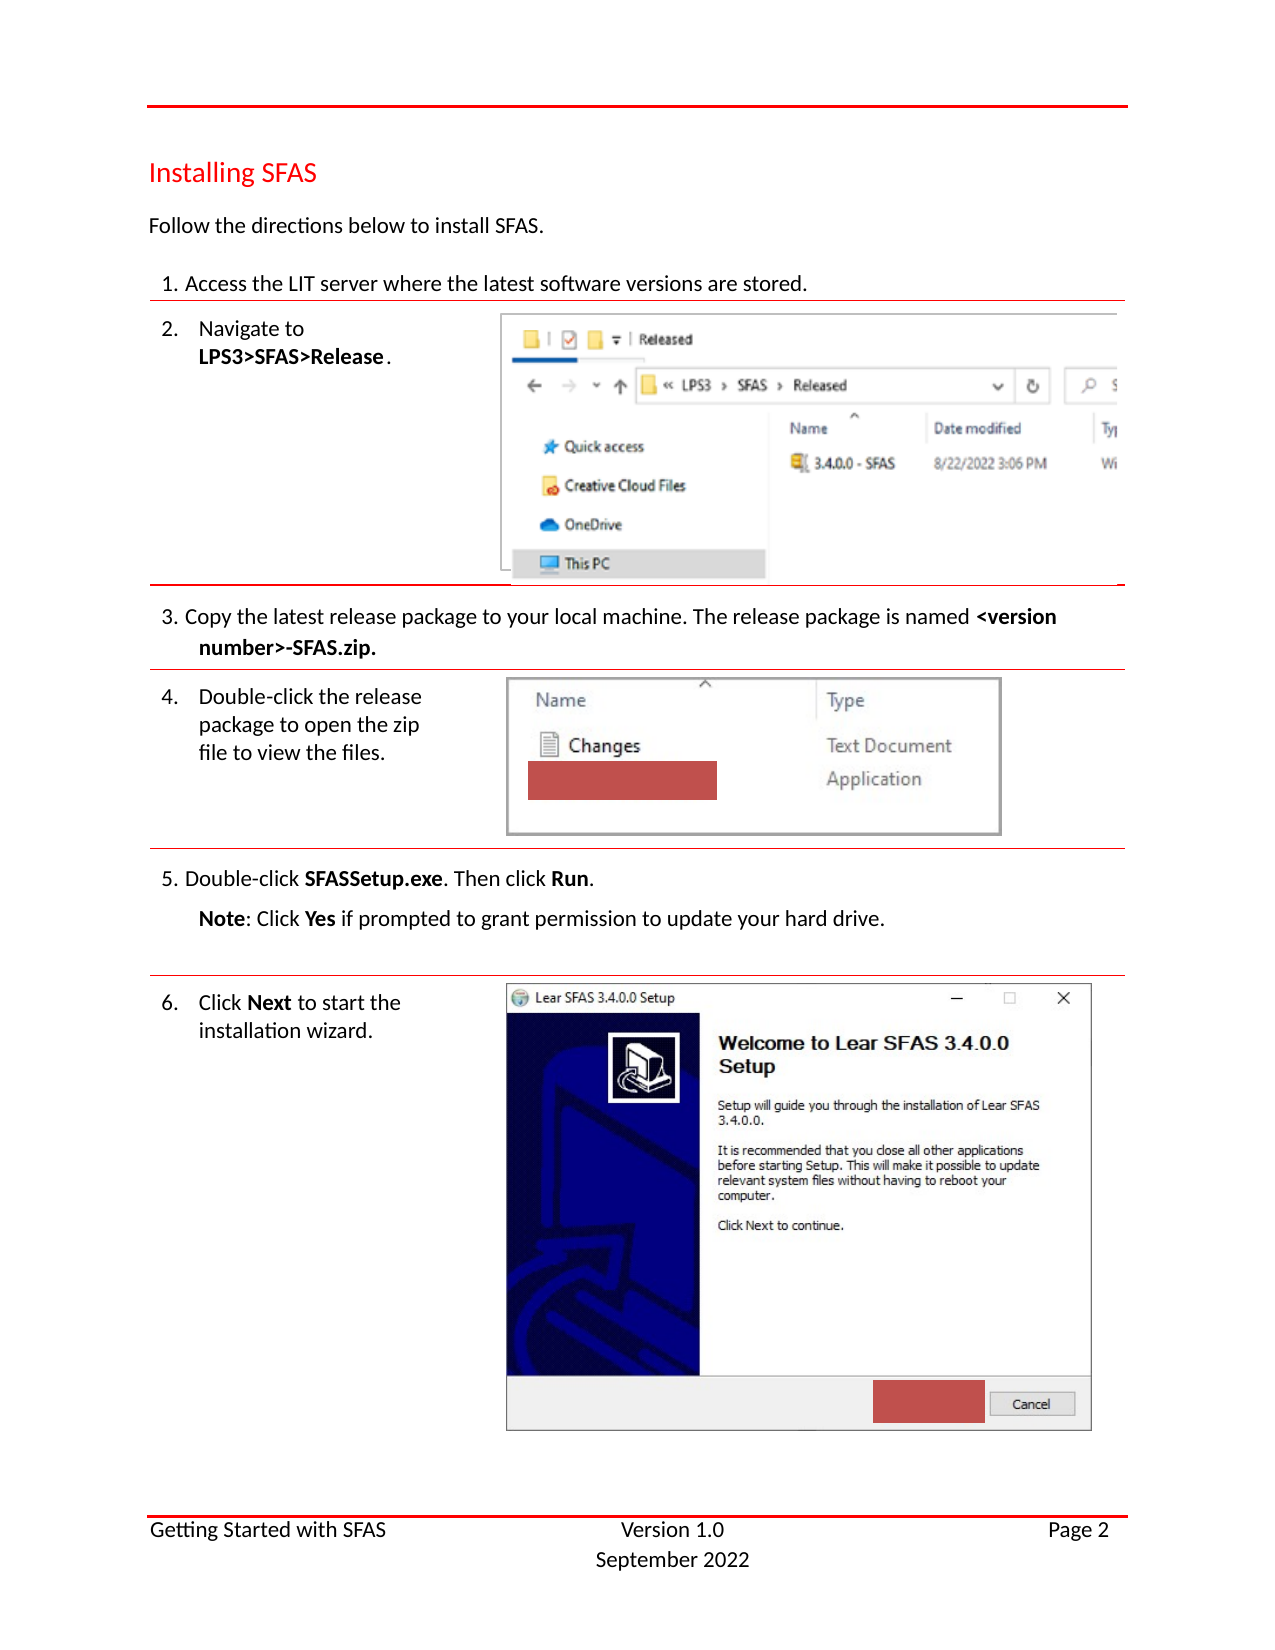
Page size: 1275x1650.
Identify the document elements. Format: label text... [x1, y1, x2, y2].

picture [511, 330, 1118, 585]
text Note: Click Yes if prompted to grant permission to update your hard drive. [199, 904, 1114, 932]
picture [506, 677, 1002, 836]
text Follow the directions below to install SFAS. [148, 212, 1114, 239]
subtitle Installing SFAS [148, 154, 1114, 190]
text 1. Access the LIT server where the latest software versions are stored. [161, 269, 1114, 298]
text 5. Double-click SFASSetup.exe. Then click Run. [161, 864, 1114, 892]
picture [506, 983, 1092, 1431]
text 3. Copy the latest release package to your local machine. The release package is named <version [161, 602, 1114, 630]
